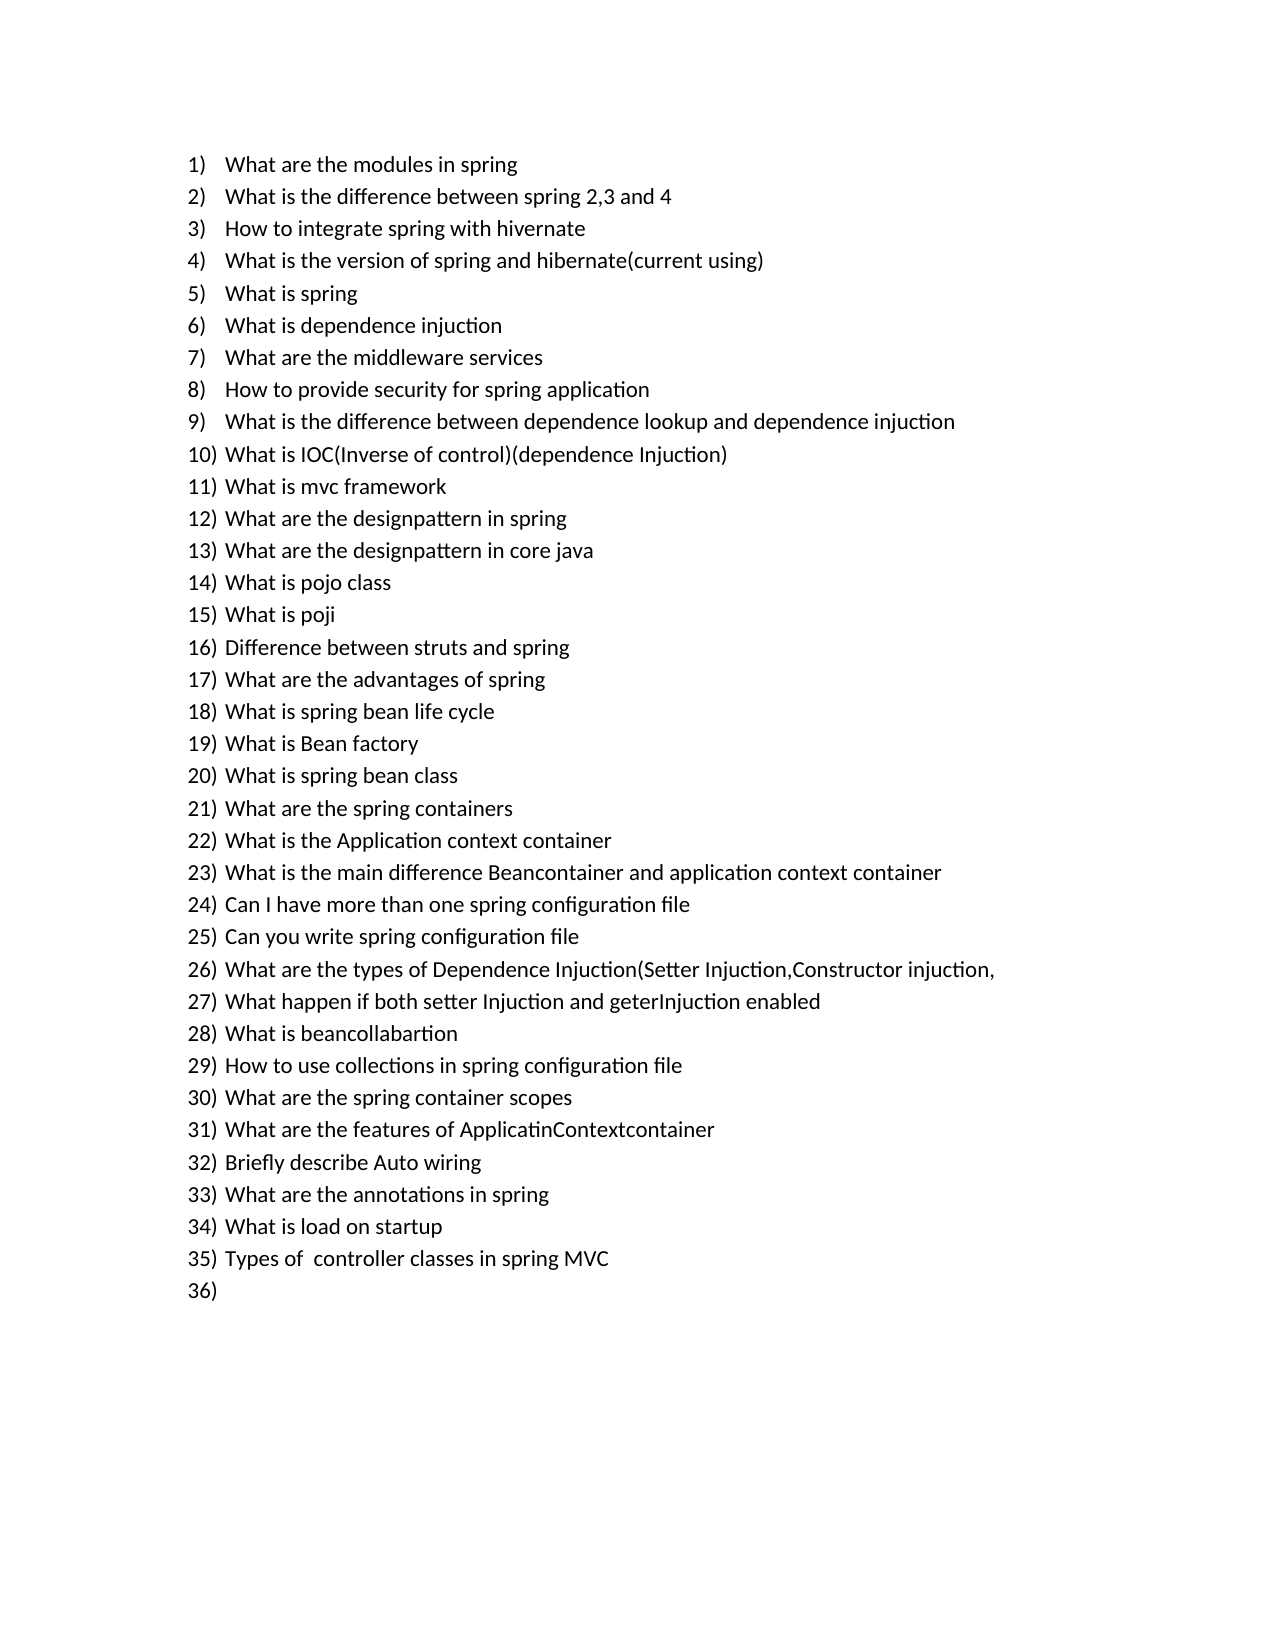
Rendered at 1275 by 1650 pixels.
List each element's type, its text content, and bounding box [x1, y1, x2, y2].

list What is spring [187, 279, 1125, 307]
list What is pojo class [187, 568, 1125, 596]
list What are the designpattern in core java [187, 536, 1125, 564]
list Can I have more than one spring configuration file [187, 890, 1125, 918]
list How to use collections in spring configuration file [187, 1051, 1125, 1079]
list Can you write spring configuration file [187, 922, 1125, 951]
list What are the features of ApplicatinContextcontainer [187, 1116, 1125, 1144]
list What is spring bean life cycle [187, 697, 1125, 725]
list What is Bean factory [187, 729, 1125, 757]
list What happen if both setter Injuction and geterInjuction enabled [187, 987, 1125, 1015]
list What are the spring containers [187, 794, 1125, 822]
list What are the modules in spring [187, 150, 1125, 178]
list How to provide security for spring application [187, 375, 1125, 403]
list What is load on startup [187, 1212, 1125, 1240]
list What is the difference between dependence lookup and dependence injuction [187, 407, 1125, 436]
list What are the designpattern in spring [187, 504, 1125, 532]
list Types of controller classes in spring MVC [187, 1244, 1125, 1272]
list What is the Application context container [187, 826, 1125, 854]
list What is the version of spring and hibernate(current using) [187, 247, 1125, 274]
list What are the types of Dependence Injuction(Setter Injuction,Constructor injuction, [187, 955, 1125, 983]
list What is beancollabartion [187, 1019, 1125, 1047]
list How to integrate spring with hivernate [187, 214, 1125, 242]
list What are the middleware services [187, 343, 1125, 371]
list What is the difference between spring 2,3 and 4 [187, 182, 1125, 210]
list What is dependence injuction [187, 311, 1125, 339]
list What is poji [187, 601, 1125, 629]
list What are the spring container scopes [187, 1083, 1125, 1111]
list What is the main difference Beancontainer and application context container [187, 858, 1125, 886]
list What is IOC(Inverse of control)(dependence Injuction) [187, 440, 1125, 468]
list What is spring bean class [187, 762, 1125, 789]
list Difference between struts and spring [187, 633, 1125, 661]
list What are the annotations in spring [187, 1180, 1125, 1208]
list What is mvc framework [187, 472, 1125, 500]
list Briefly describe Auto wiring [187, 1148, 1125, 1176]
list What are the advantages of spring [187, 665, 1125, 693]
